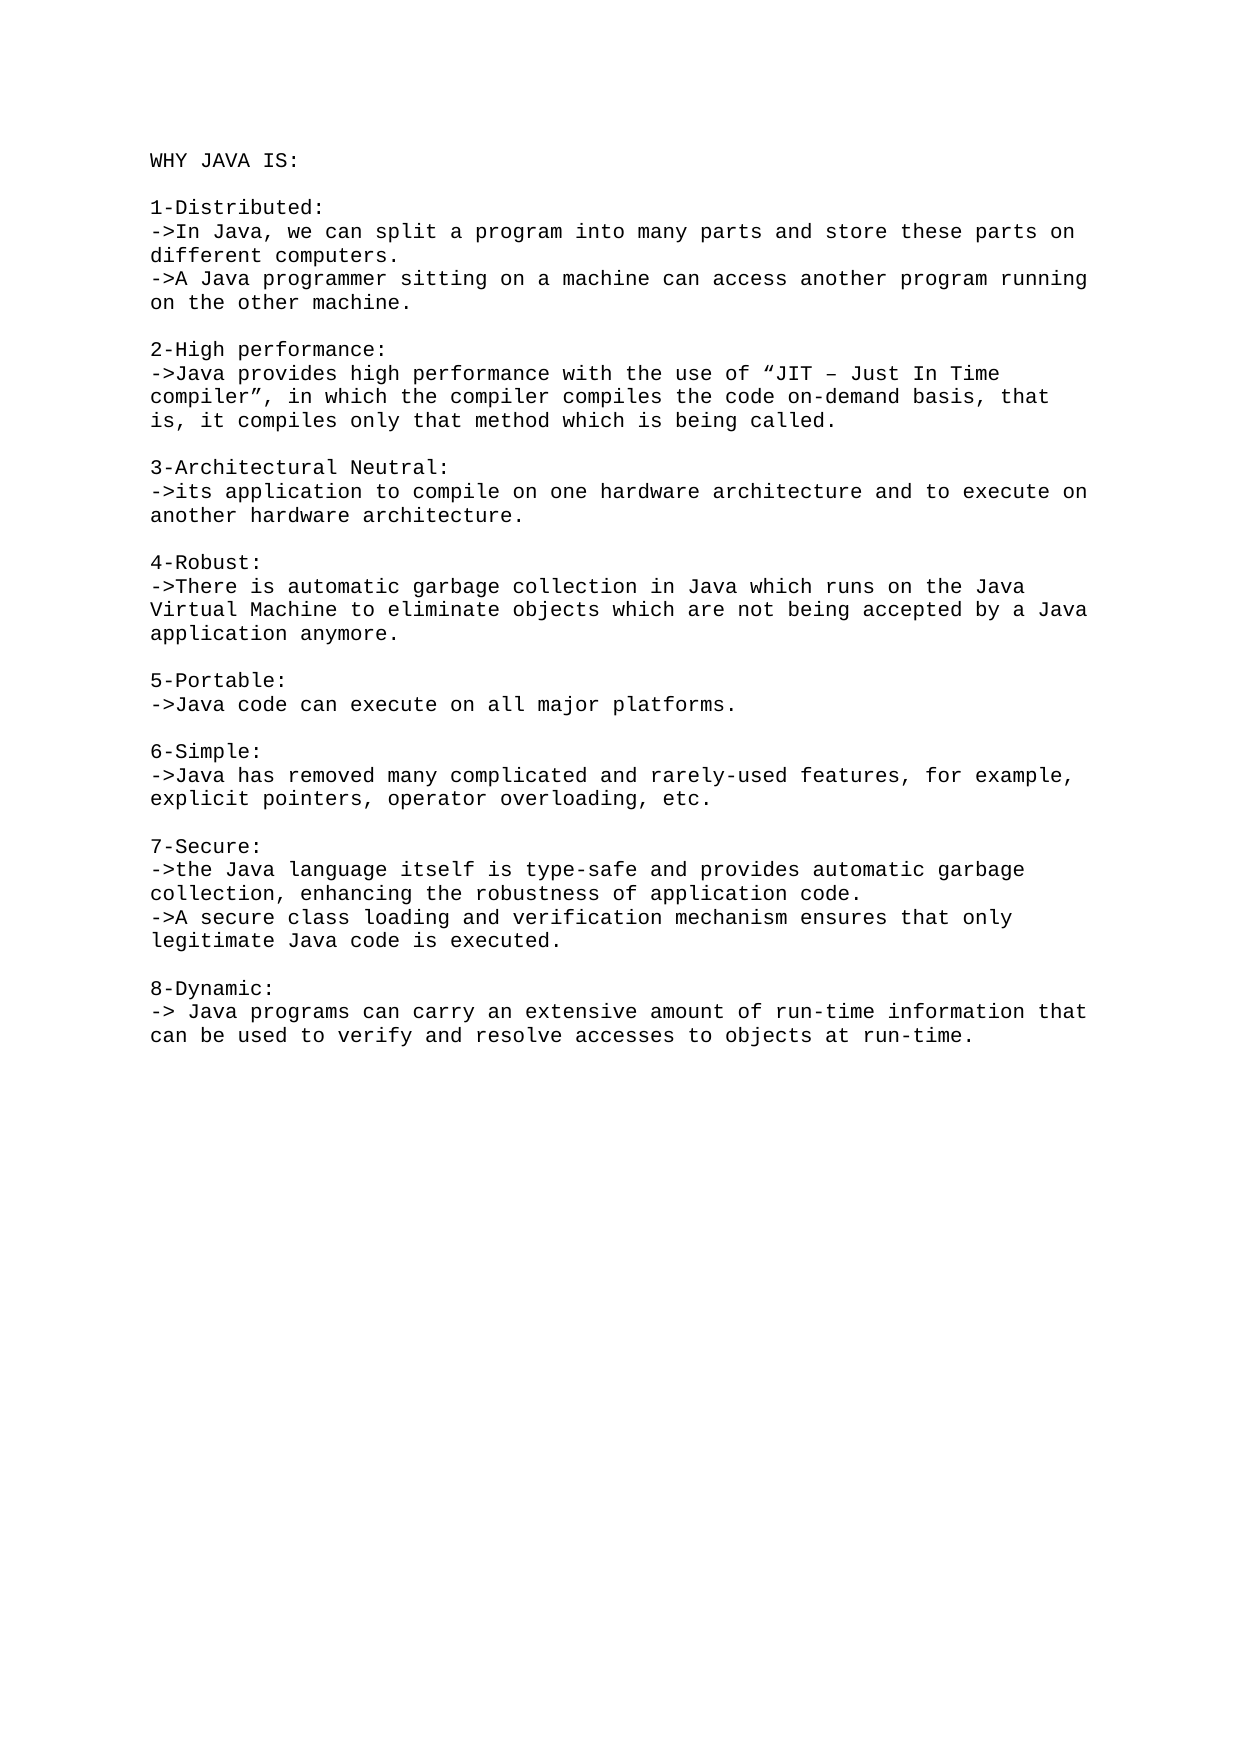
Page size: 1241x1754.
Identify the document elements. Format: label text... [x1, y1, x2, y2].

text -> Java programs can carry an extensive amount of run-time information that can be used to verify and resolve accesses to objects at run-time. [150, 1001, 1090, 1048]
text 7-Secure: [150, 836, 1090, 859]
text 5-Portable: [150, 670, 1090, 694]
text 2-High performance: [150, 339, 1090, 363]
text ->In Java, we can split a program into many parts and store these parts on different computers. [150, 221, 1090, 268]
text 1-Distributed: [150, 197, 1090, 221]
text 4-Robust: [150, 552, 1090, 576]
text 6-Simple: [150, 741, 1090, 765]
text ->A Java programmer sitting on a machine can access another program running on the other machine. [150, 268, 1090, 316]
text ->Java provides high performance with the use of “JIT – Just In Time compiler”, in which the compiler compiles the code on-demand basis, that is, it compiles only that method which is being called. [150, 363, 1090, 434]
text ->Java code can execute on all major platforms. [150, 694, 1090, 717]
text WHY JAVA IS: [150, 150, 1090, 174]
text ->the Java language itself is type-safe and provides automatic garbage collection, enhancing the robustness of application code. [150, 859, 1090, 907]
text ->its application to compile on one hardware architecture and to execute on another hardware architecture. [150, 481, 1090, 528]
text ->Java has removed many complicated and rarely-used features, for example, explicit pointers, operator overloading, etc. [150, 765, 1090, 812]
text ->There is automatic garbage collection in Java which runs on the Java Virtual Machine to eliminate objects which are not being accepted by a Java application anymore. [150, 576, 1090, 647]
text ->A secure class loading and verification mechanism ensures that only legitimate Java code is executed. [150, 907, 1090, 954]
text 3-Architectural Neutral: [150, 457, 1090, 481]
text 8-Dynamic: [150, 978, 1090, 1001]
